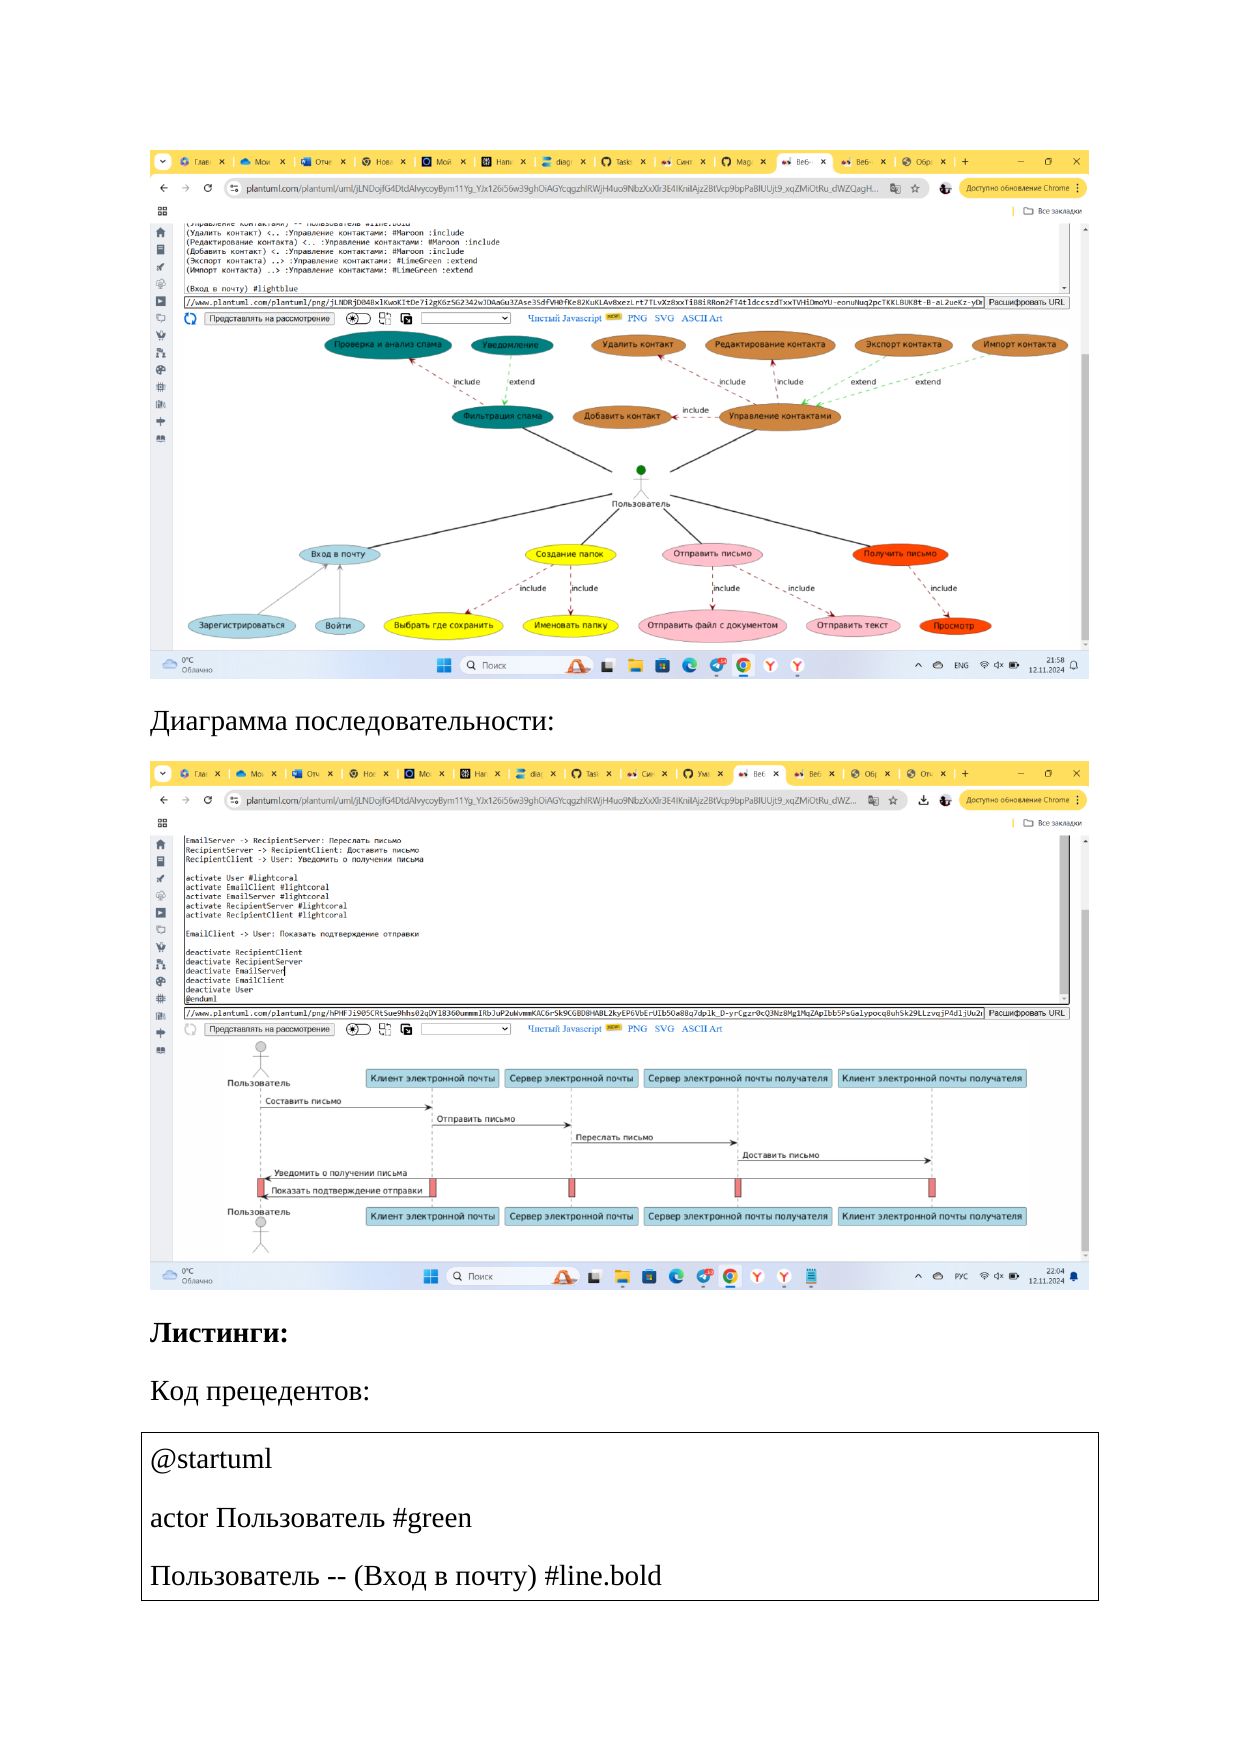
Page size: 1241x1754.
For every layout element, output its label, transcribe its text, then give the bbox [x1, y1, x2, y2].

text Диаграмма последовательности: [150, 703, 1090, 737]
text @startuml [142, 1433, 1098, 1475]
text Листинги: [150, 1315, 1090, 1348]
picture [150, 761, 1089, 1290]
picture [150, 150, 1089, 679]
text Код прецедентов: [150, 1373, 1090, 1407]
text Пользователь -- (Вход в почту) #line.bold [142, 1549, 1098, 1600]
text actor Пользователь #green [142, 1490, 1098, 1533]
